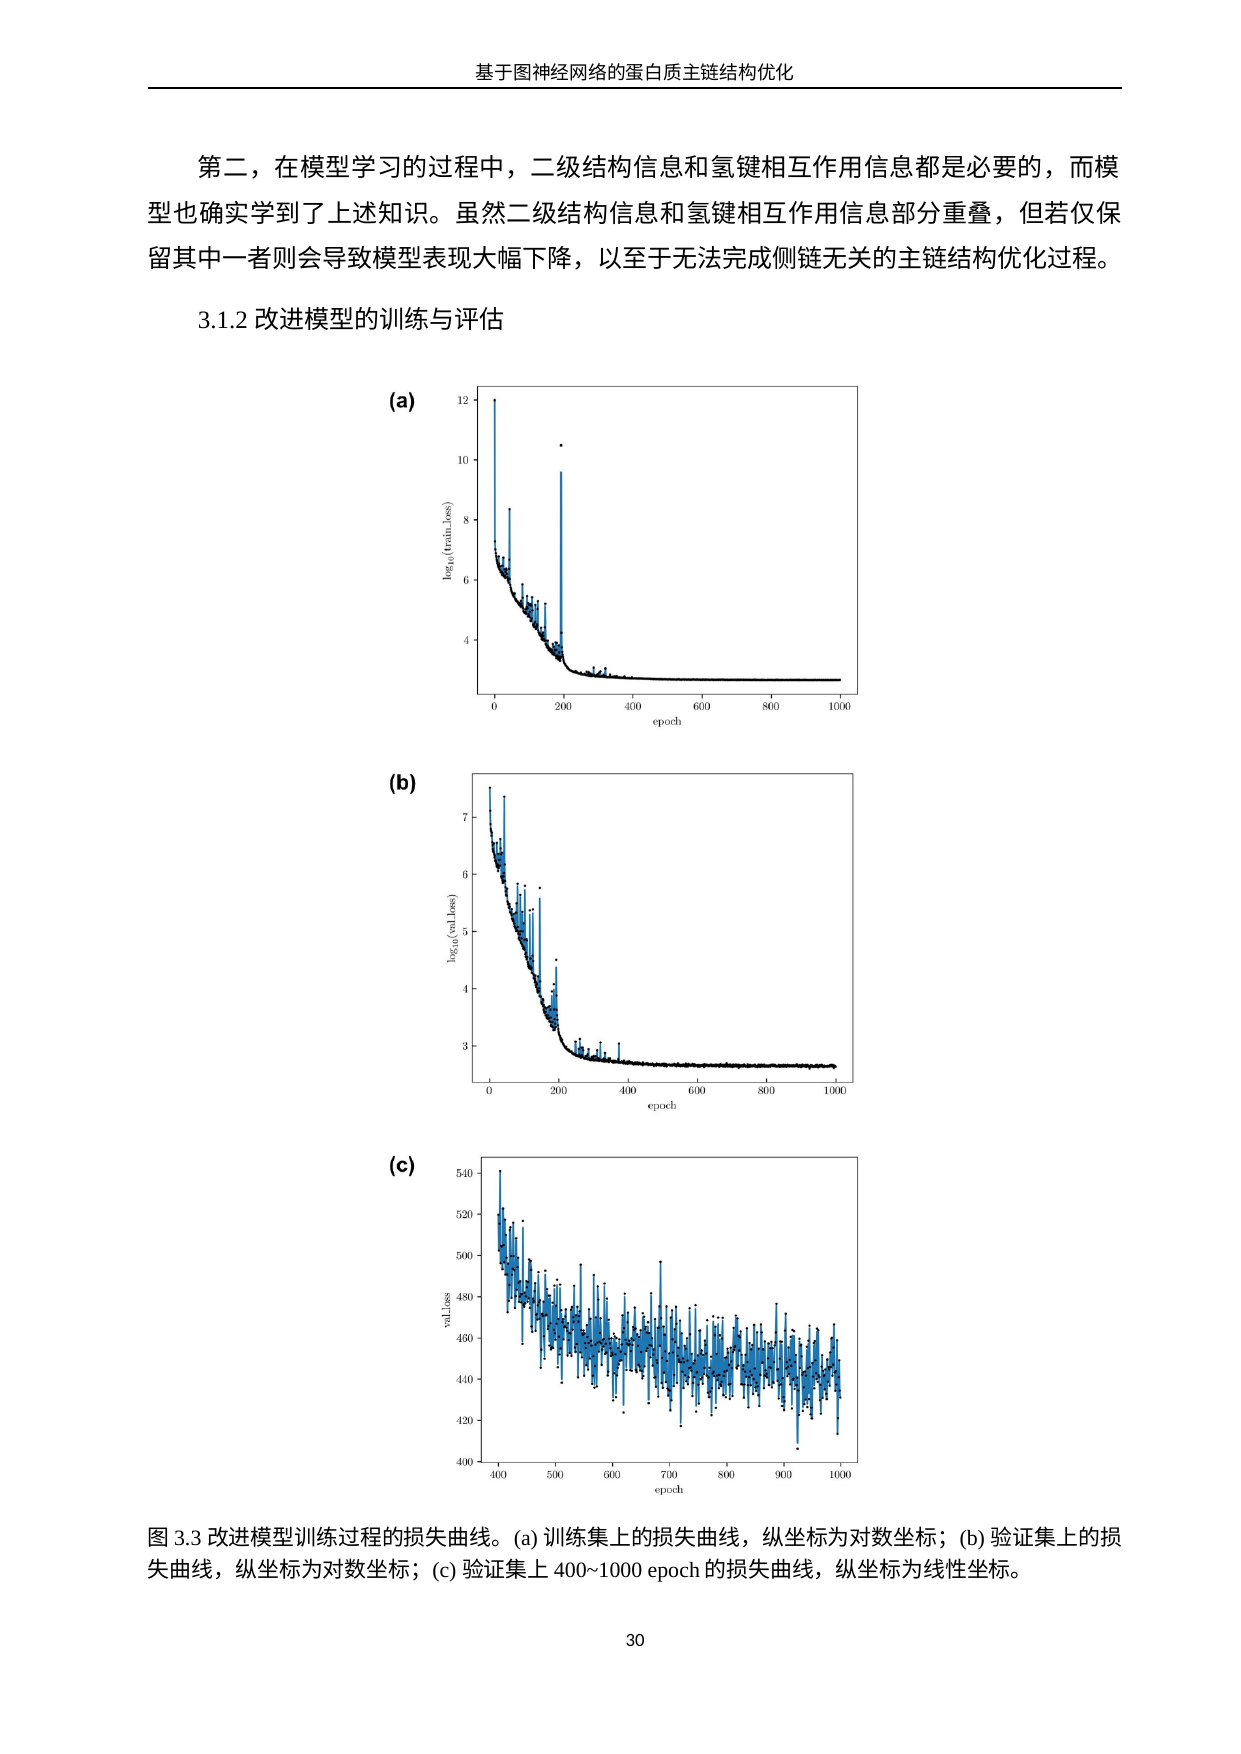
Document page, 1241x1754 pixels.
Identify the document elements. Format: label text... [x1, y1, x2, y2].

text 第二，在模型学习的过程中，二级结构信息和氢键相互作用信息都是必要的，而模型也确实学到了上述知识。虽然二级结构信息和氢键相互作用信息部分重叠，但若仅保留其中一者则会导致模型表现大幅下降，以至于无法完成侧链无关的主链结构优化过程。 [148, 148, 1122, 274]
text 图3.3 改进模型训练过程的损失曲线。(a) 训练集上的损失曲线，纵坐标为对数坐标；(b) 验证集上的损失曲线，纵坐标为对数坐标；(c) 验证集上400~1000 epoch的损失曲线，纵坐标为线性坐标。 [148, 1520, 1122, 1583]
picture [369, 371, 901, 1514]
subtitle 3.1.2 改进模型的训练与评估 [148, 300, 1122, 336]
